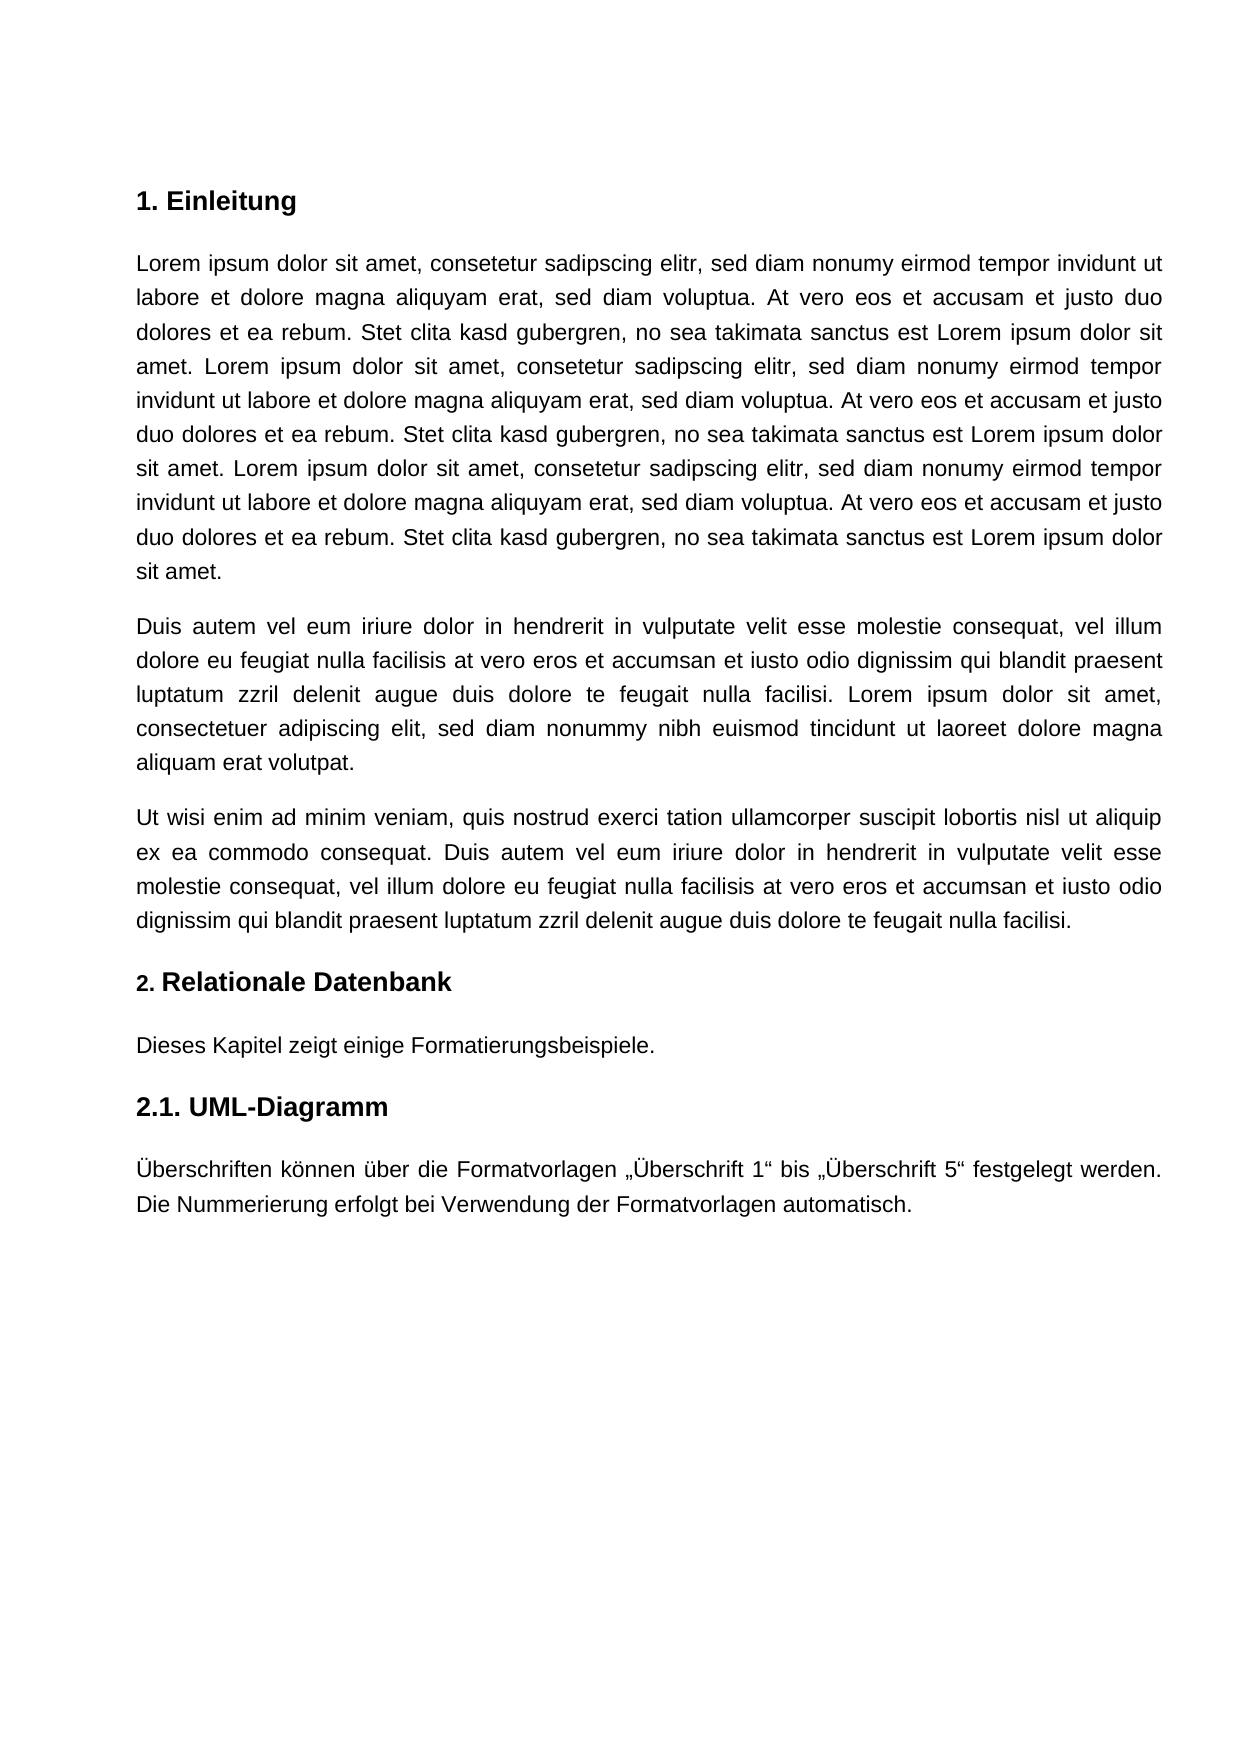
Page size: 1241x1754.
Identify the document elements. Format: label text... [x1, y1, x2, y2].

text Überschriften können über die Formatvorlagen „Überschrift 1“ bis „Überschrift 5“ festgelegt werden. Die Nummerierung erfolgt bei Verwendung der Formatvorlagen automatisch. [136, 1156, 1163, 1217]
text Lorem ipsum dolor sit amet, consetetur sadipscing elitr, sed diam nonumy eirmod tempor invidunt ut labore et dolore magna aliquyam erat, sed diam voluptua. At vero eos et accusam et justo duo dolores et ea rebum. Stet clita kasd gubergren, no sea takimata sanctus est Lorem ipsum dolor sit amet. Lorem ipsum dolor sit amet, consetetur sadipscing elitr, sed diam nonumy eirmod tempor invidunt ut labore et dolore magna aliquyam erat, sed diam voluptua. At vero eos et accusam et justo duo dolores et ea rebum. Stet clita kasd gubergren, no sea takimata sanctus est Lorem ipsum dolor sit amet. Lorem ipsum dolor sit amet, consetetur sadipscing elitr, sed diam nonumy eirmod tempor invidunt ut labore et dolore magna aliquyam erat, sed diam voluptua. At vero eos et accusam et justo duo dolores et ea rebum. Stet clita kasd gubergren, no sea takimata sanctus est Lorem ipsum dolor sit amet. [136, 250, 1163, 584]
text Duis autem vel eum iriure dolor in hendrerit in vulputate velit esse molestie consequat, vel illum dolore eu feugiat nulla facilisis at vero eros et accumsan et iusto odio dignissim qui blandit praesent luptatum zzril delenit augue duis dolore te feugait nulla facilisi. Lorem ipsum dolor sit amet, consectetuer adipiscing elit, sed diam nonummy nibh euismod tincidunt ut laoreet dolore magna aliquam erat volutpat. [136, 613, 1163, 776]
subtitle UML-Diagramm [136, 1091, 1163, 1122]
subtitle Relationale Datenbank [136, 966, 1163, 997]
text Ut wisi enim ad minim veniam, quis nostrud exerci tation ullamcorper suscipit lobortis nisl ut aliquip ex ea commodo consequat. Duis autem vel eum iriure dolor in hendrerit in vulputate velit esse molestie consequat, vel illum dolore eu feugiat nulla facilisis at vero eros et accumsan et iusto odio dignissim qui blandit praesent luptatum zzril delenit augue duis dolore te feugait nulla facilisi. [136, 804, 1163, 933]
subtitle Einleitung [136, 184, 1163, 216]
text Dieses Kapitel zeigt einige Formatierungsbeispiele. [136, 1032, 1163, 1058]
